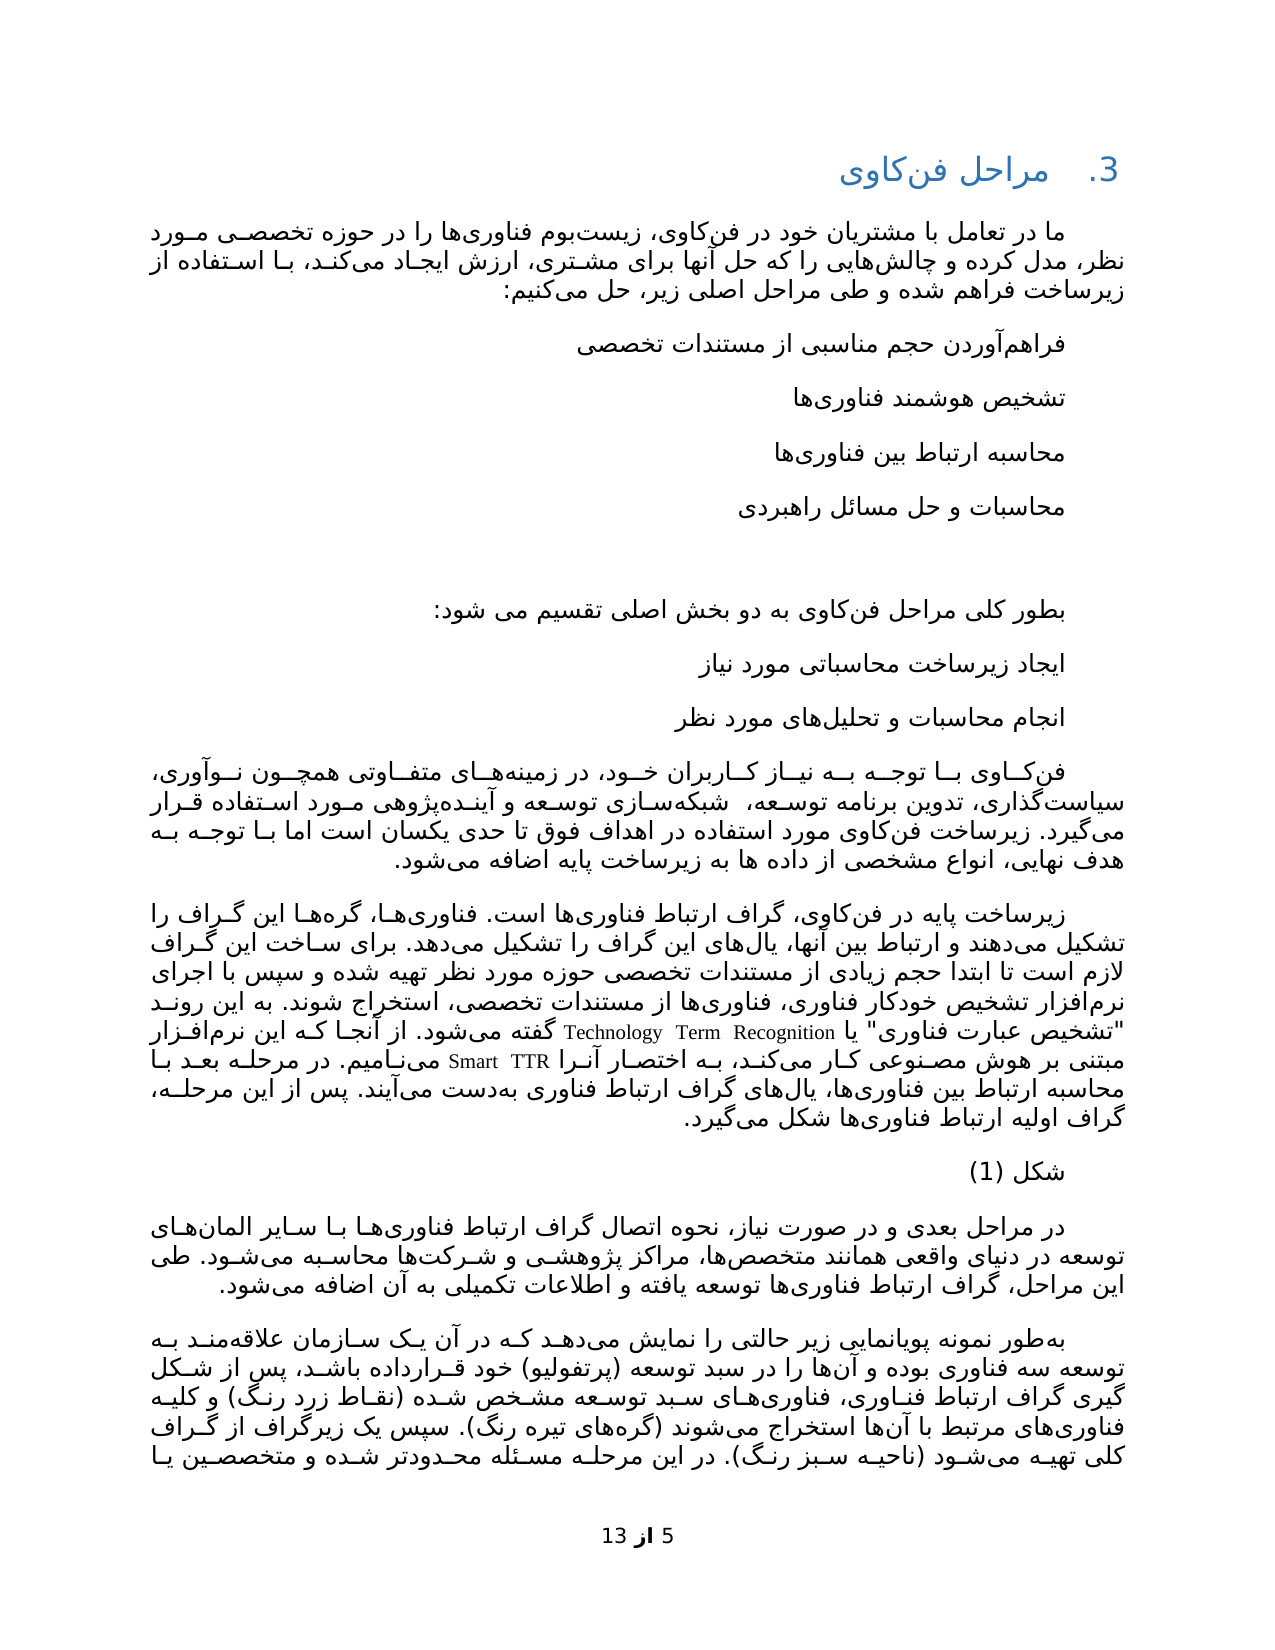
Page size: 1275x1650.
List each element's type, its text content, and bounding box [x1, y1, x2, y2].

text ما در تعامل با مشتریان خود در فن‌کاوی، زیست‌بوم فناوری‌ها را در حوزه تخصصی مورد نظر، مدل کرده و چالش‌هایی را که حل آنها برای مشتری، ارزش ایجاد می‌کند، با استفاده از زیرساخت فراهم شده و طی مراحل اصلی زیر، حل می‌کنیم: [150, 217, 1125, 304]
text تشخیص هوشمند فناوری‌ها [150, 383, 1125, 413]
text زیرساخت پایه در فن‌کاوی، گراف ارتباط فناوری‌ها است. فناوری‌ها، گره‌ها این گراف را تشکیل می‌دهند و ارتباط بین آنها، یال‌های این گراف را تشکیل می‌دهد. برای ساخت این گراف لازم است تا ابتدا حجم زیادی از مستندات تخصصی حوزه مورد نظر تهیه شده و سپس با اجرای نرم‌افزار تشخیص خودکار فناوری، فناوری‌ها از مستندات تخصصی، استخراج شوند. به این روند "تشخیص عبارت فناوری" یا Technology Term Recognition گفته می‌شود. از آنجا که این نرم‌افزار مبتنی بر هوش مصنوعی کار می‌کند، به اختصار آنرا Smart TTR می‌نامیم. در مرحله بعد با محاسبه ارتباط بین فناوری‌ها، یال‌های گراف ارتباط فناوری به‌دست می‌آیند. پس از این مرحله، گراف اولیه ارتباط فناوری‌ها شکل می‌گیرد. [150, 899, 1125, 1133]
text ایجاد زیرساخت محاسباتی مورد نیاز [150, 649, 1125, 678]
text در مراحل بعدی و در صورت نیاز، نحوه اتصال گراف ارتباط فناوری‌ها با سایر المان‌های توسعه در دنیای واقعی همانند متخصص‌ها، مراکز پژوهشی و شرکت‌ها محاسبه می‌شود. طی این مراحل، گراف ارتباط فناوری‌ها توسعه یافته و اطلاعات تکمیلی به آن اضافه می‌شود. [150, 1212, 1125, 1299]
text محاسبات و حل مسائل راهبردی [150, 492, 1125, 521]
text محاسبه ارتباط بین فناوری‌ها [150, 438, 1125, 467]
text فراهم‌آوردن حجم مناسبی از مستندات تخصصی [150, 329, 1125, 358]
text بطور کلی مراحل فن‌کاوی به دو بخش اصلی تقسیم می شود: [150, 595, 1125, 624]
subtitle مراحل فن‌کاوی [150, 150, 1087, 189]
text انجام محاسبات و تحلیل‌های مورد نظر [150, 703, 1125, 733]
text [150, 1324, 1125, 1470]
text فن‌کاوی با توجه به نیاز کاربران خود، در زمینه‌های متفاوتی همچون نوآوری، سیاست‌گذاری، تدوین برنامه توسعه، شبکه‌سازی توسعه و آینده‌پژوهی مورد استفاده قرار می‌گیرد. زیرساخت فن‌کاوی مورد استفاده در اهداف فوق تا حدی یکسان است اما با توجه به هدف نهایی، انواع مشخصی از داده ها به زیرساخت پایه اضافه می‌شود. [150, 758, 1125, 874]
text شکل (1) [150, 1158, 1125, 1187]
